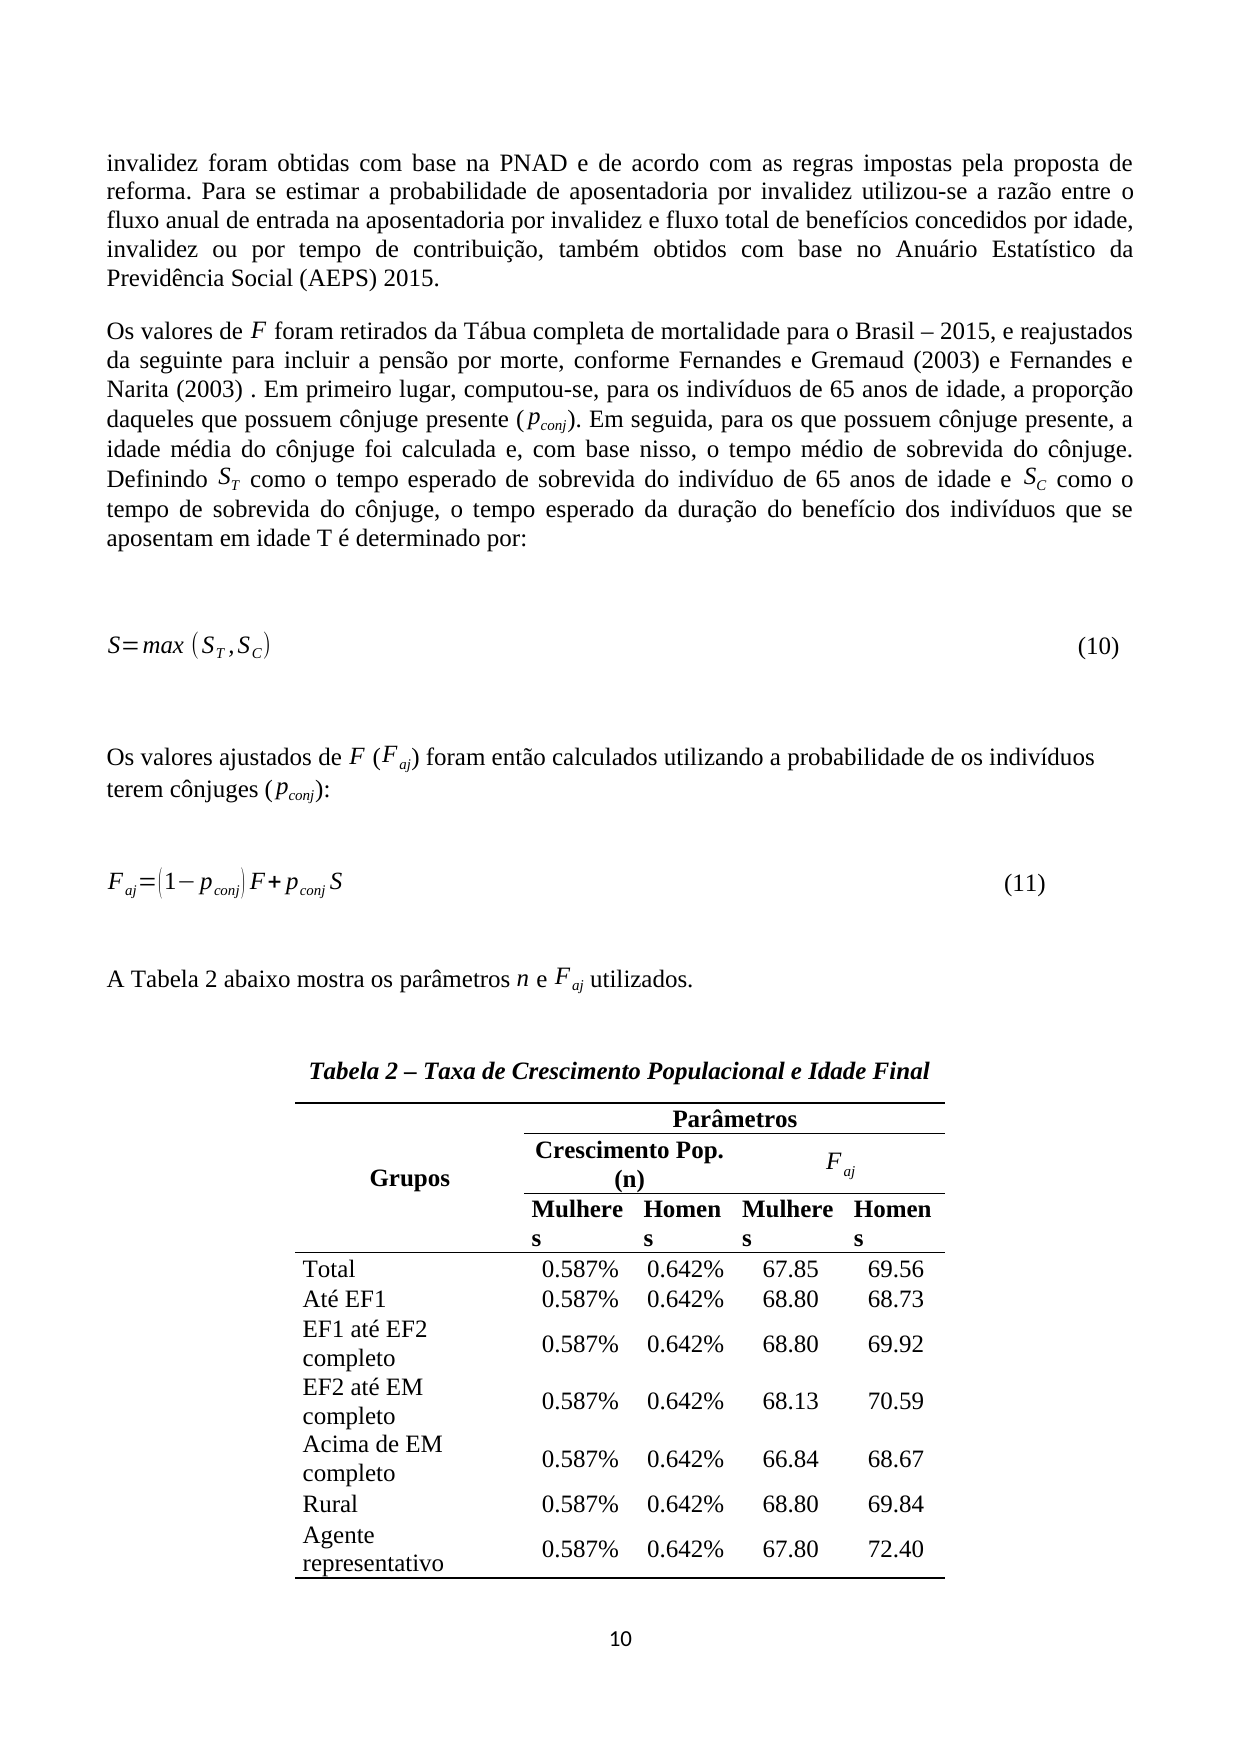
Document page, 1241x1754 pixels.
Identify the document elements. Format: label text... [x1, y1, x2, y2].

table_cell 0.642% [636, 1520, 734, 1577]
table_cell Rural [295, 1487, 524, 1520]
text Tabela 2 – Taxa de Crescimento Populacional e Idade Final [106, 1056, 1134, 1085]
table_cell [735, 1134, 945, 1192]
table_cell 0.587% [524, 1283, 636, 1314]
table_cell Homens [846, 1194, 945, 1252]
table_cell 67.85 [735, 1253, 846, 1283]
table_cell 0.587% [524, 1372, 636, 1429]
table_cell 0.587% [524, 1430, 636, 1487]
table_cell 0.587% [524, 1253, 636, 1283]
table_cell 0.642% [636, 1430, 734, 1487]
table_cell 70.59 [846, 1372, 945, 1429]
table_header Grupos [295, 1104, 524, 1252]
table_cell 0.642% [636, 1487, 734, 1520]
table_cell Mulheres [524, 1194, 636, 1252]
text Os valores de foram retirados da Tábua completa de mortalidade para o Brasil – 2015, e reajustados da seguinte para incluir a pensão por morte, conforme Fernandes e Gremaud (2003) e Fernandes e Narita (2003) . Em primeiro lugar, computou-se, para os indivíduos de 65 anos de idade, a proporção daqueles que possuem cônjuge presente (). Em seguida, para os que possuem cônjuge presente, a idade média do cônjuge foi calculada e, com base nisso, o tempo médio de sobrevida do cônjuge. Definindo como o tempo esperado de sobrevida do indivíduo de 65 anos de idade e como o tempo de sobrevida do cônjuge, o tempo esperado da duração do benefício dos indivíduos que se aposentam em idade T é determinado por: [106, 316, 1134, 552]
table_cell 68.80 [735, 1283, 846, 1314]
table_cell 0.587% [524, 1315, 636, 1372]
table_cell Mulheres [735, 1194, 846, 1252]
table_cell 66.84 [735, 1430, 846, 1487]
table_cell 67.80 [735, 1520, 846, 1577]
table_cell 68.13 [735, 1372, 846, 1429]
table_cell 69.84 [846, 1487, 945, 1520]
text Os valores ajustados de () foram então calculados utilizando a probabilidade de os indivíduos terem cônjuges (): [106, 741, 1134, 804]
table_cell 69.92 [846, 1315, 945, 1372]
table_cell Homens [636, 1194, 734, 1252]
table_cell 0.642% [636, 1372, 734, 1429]
table_cell 0.642% [636, 1253, 734, 1283]
table_cell 72.40 [846, 1520, 945, 1577]
text (11) [106, 866, 1134, 901]
table_cell 68.80 [735, 1315, 846, 1372]
table_cell 68.67 [846, 1430, 945, 1487]
table_cell 0.587% [524, 1487, 636, 1520]
table_cell EF2 até EM completo [295, 1372, 524, 1429]
table_cell 0.642% [636, 1315, 734, 1372]
text (10) [106, 630, 1134, 662]
table_cell Até EF1 [295, 1283, 524, 1314]
table_cell Crescimento Pop. (n) [524, 1134, 734, 1192]
table_cell 0.587% [524, 1520, 636, 1577]
table_cell 68.80 [735, 1487, 846, 1520]
table_cell 69.56 [846, 1253, 945, 1283]
text A Tabela 2 abaixo mostra os parâmetros e utilizados. [106, 963, 1134, 994]
table_cell 68.73 [846, 1283, 945, 1314]
table_cell Total [295, 1253, 524, 1283]
table_cell 0.642% [636, 1283, 734, 1314]
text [106, 148, 1134, 291]
table_cell EF1 até EF2 completo [295, 1315, 524, 1372]
table_cell Acima de EM completo [295, 1430, 524, 1487]
table_header Parâmetros [524, 1104, 945, 1133]
table_cell Agente representativo [295, 1520, 524, 1577]
